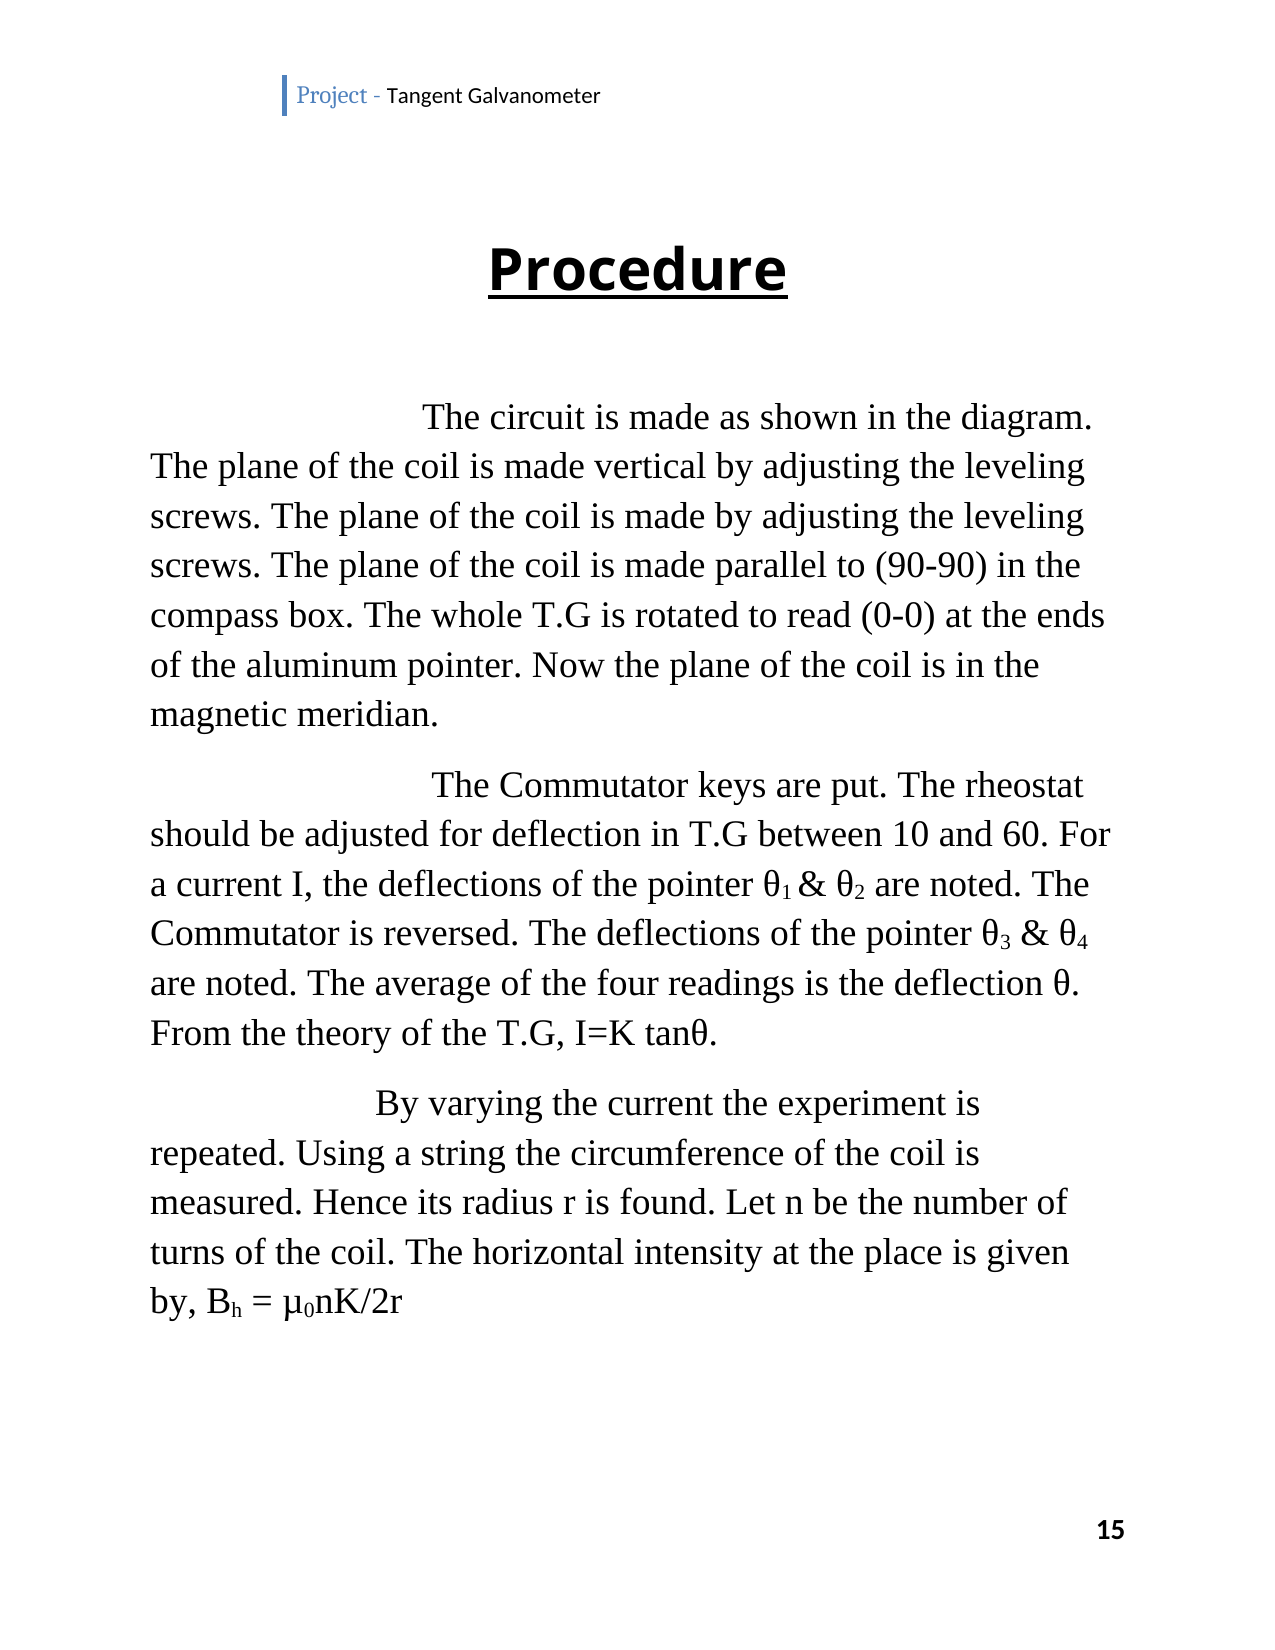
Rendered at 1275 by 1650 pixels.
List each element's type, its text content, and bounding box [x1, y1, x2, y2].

text The Commutator keys are put. The rheostat should be adjusted for deflection in T.G between 10 and 60. For a current I, the deflections of the pointer θ1 & θ2 are noted. The Commutator is reversed. The deflections of the pointer θ3 & θ4 are noted. The average of the four readings is the deflection θ. From the theory of the T.G, I=K tanθ. [150, 762, 1125, 1053]
text Procedure [150, 228, 1125, 308]
text By varying the current the experiment is repeated. Using a string the circumference of the coil is measured. Hence its radius r is found. Let n be the number of turns of the coil. The horizontal intensity at the place is given by, Bh = µ0nK/2r [150, 1080, 1125, 1322]
text The circuit is made as shown in the diagram. The plane of the coil is made vertical by adjusting the leveling screws. The plane of the coil is made by adjusting the leveling screws. The plane of the coil is made parallel to (90-90) in the compass box. The whole T.G is rotated to read (0-0) at the ends of the aluminum pointer. Now the plane of the coil is in the magnetic meridian. [150, 394, 1125, 735]
